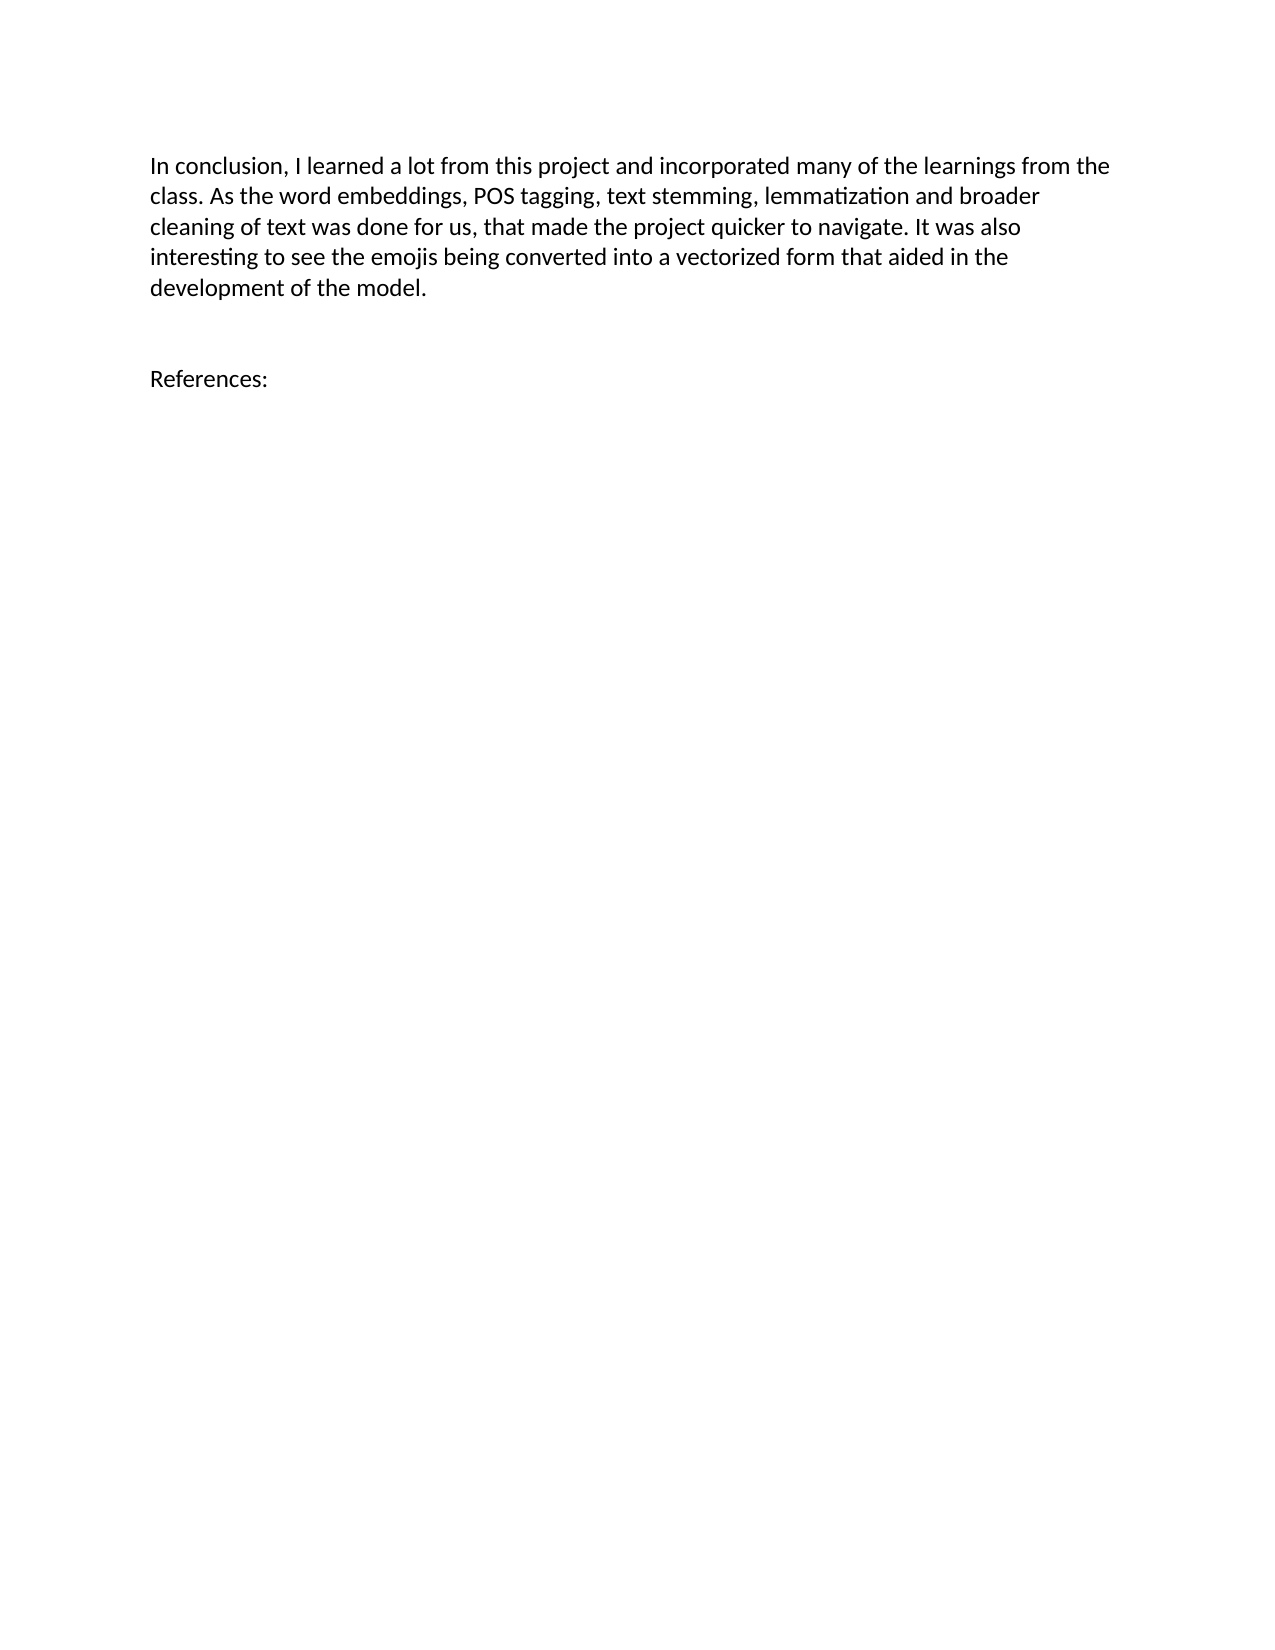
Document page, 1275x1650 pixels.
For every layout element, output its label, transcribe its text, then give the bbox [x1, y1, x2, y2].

text References: [150, 364, 1125, 394]
text In conclusion, I learned a lot from this project and incorporated many of the learnings from the class. As the word embeddings, POS tagging, text stemming, lemmatization and broader cleaning of text was done for us, that made the project quicker to navigate. It was also interesting to see the emojis being converted into a vectorized form that aided in the development of the model. [150, 150, 1125, 303]
